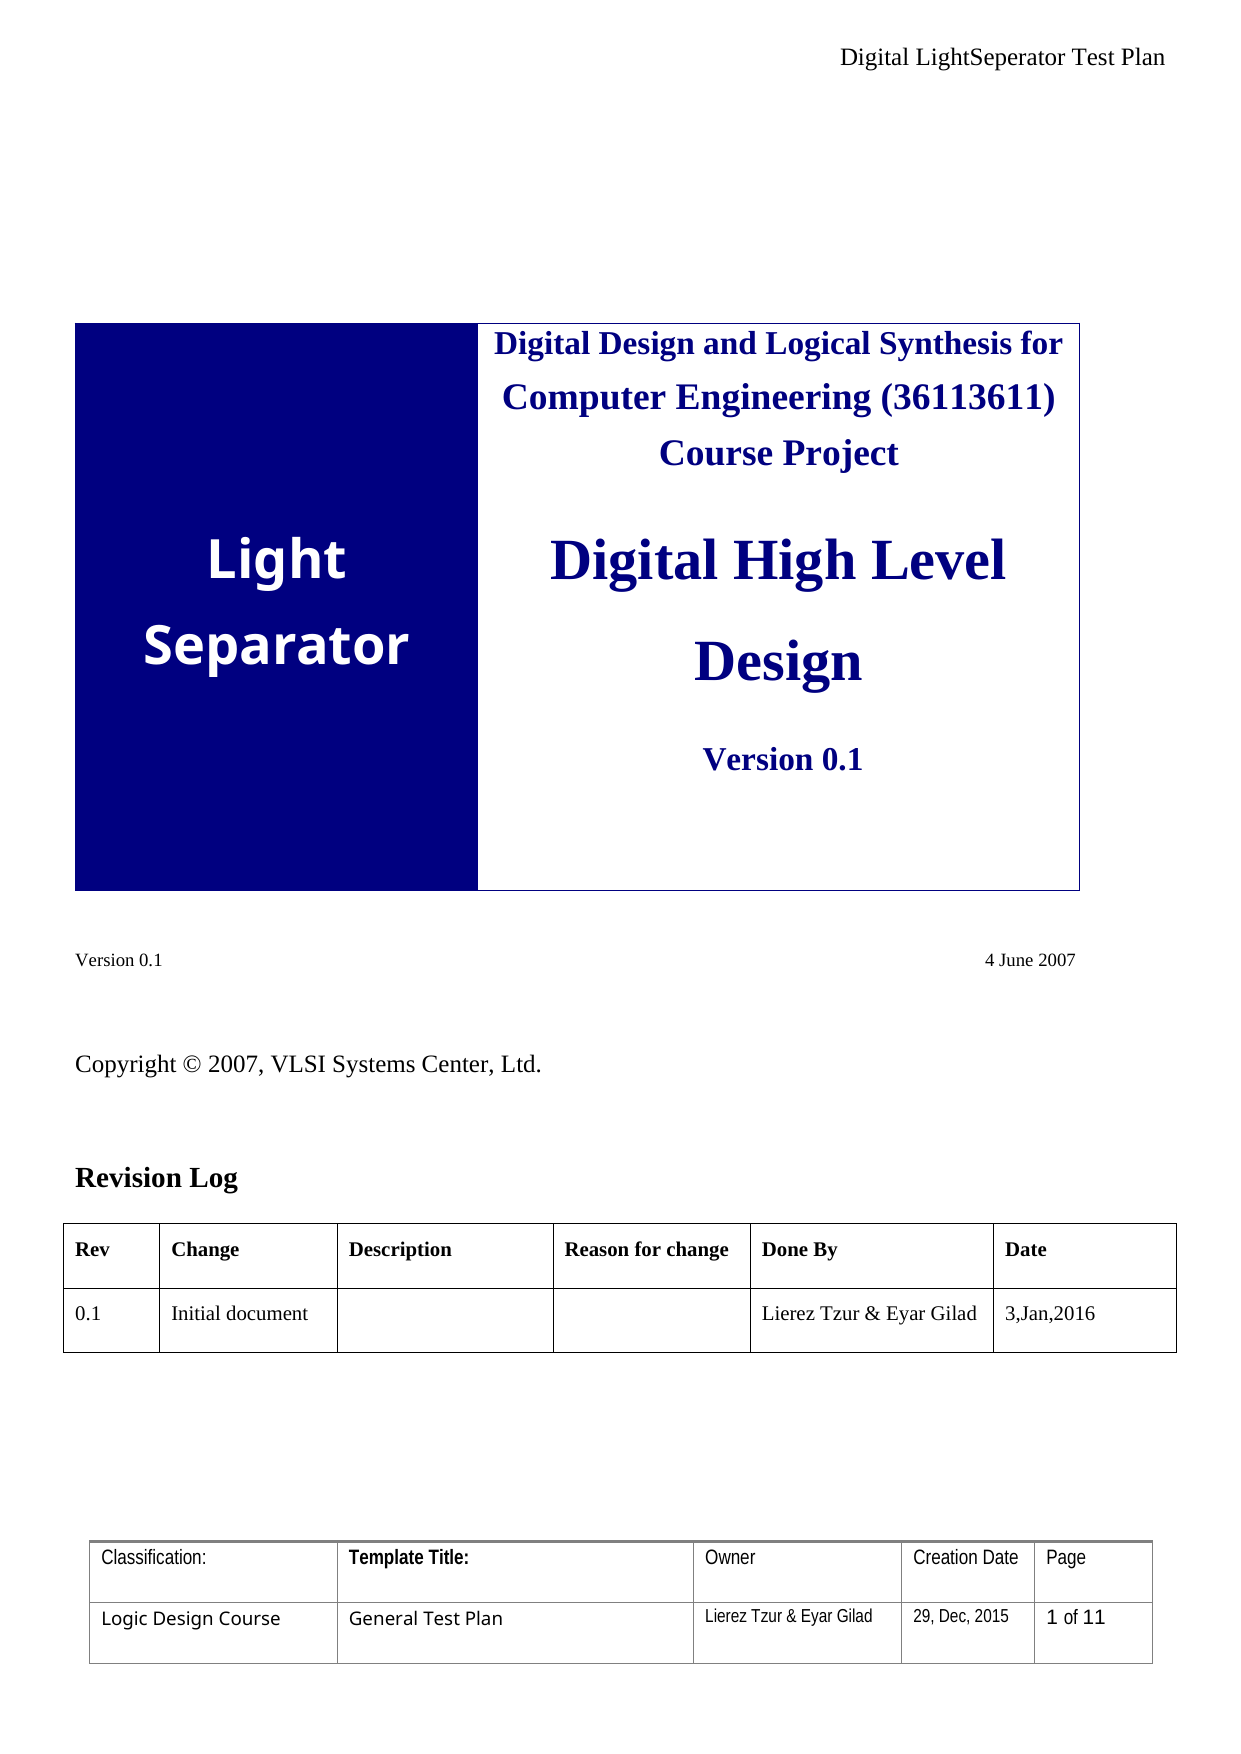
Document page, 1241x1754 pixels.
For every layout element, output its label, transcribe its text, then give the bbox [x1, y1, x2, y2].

table_cell Lierez Tzur & Eyar Gilad [751, 1289, 993, 1352]
table_header Date [994, 1224, 1176, 1288]
table_header Change [160, 1224, 337, 1288]
table_header Description [338, 1224, 553, 1288]
table_cell Digital High Level Design Version 0.1 [478, 486, 1079, 890]
text Revision Log [75, 1160, 1165, 1194]
table_header Rev [64, 1224, 159, 1288]
table_header Done By [751, 1224, 993, 1288]
table_cell [554, 1289, 750, 1352]
table_cell 0.1 [64, 1289, 159, 1352]
text Version 0.1 4 June 2007 [75, 949, 1165, 970]
table_cell [338, 1289, 553, 1352]
table_header Light Separator [76, 324, 478, 890]
text Copyright © 2007, VLSI Systems Center, Ltd. [75, 1049, 1165, 1078]
table_header Reason for change [554, 1224, 750, 1288]
table_cell Initial document [160, 1289, 337, 1352]
table_cell 3,Jan,2016 [994, 1289, 1176, 1352]
table_header Digital Design and Logical Synthesis for Computer Engineering (36113611) Course Project [478, 324, 1079, 486]
